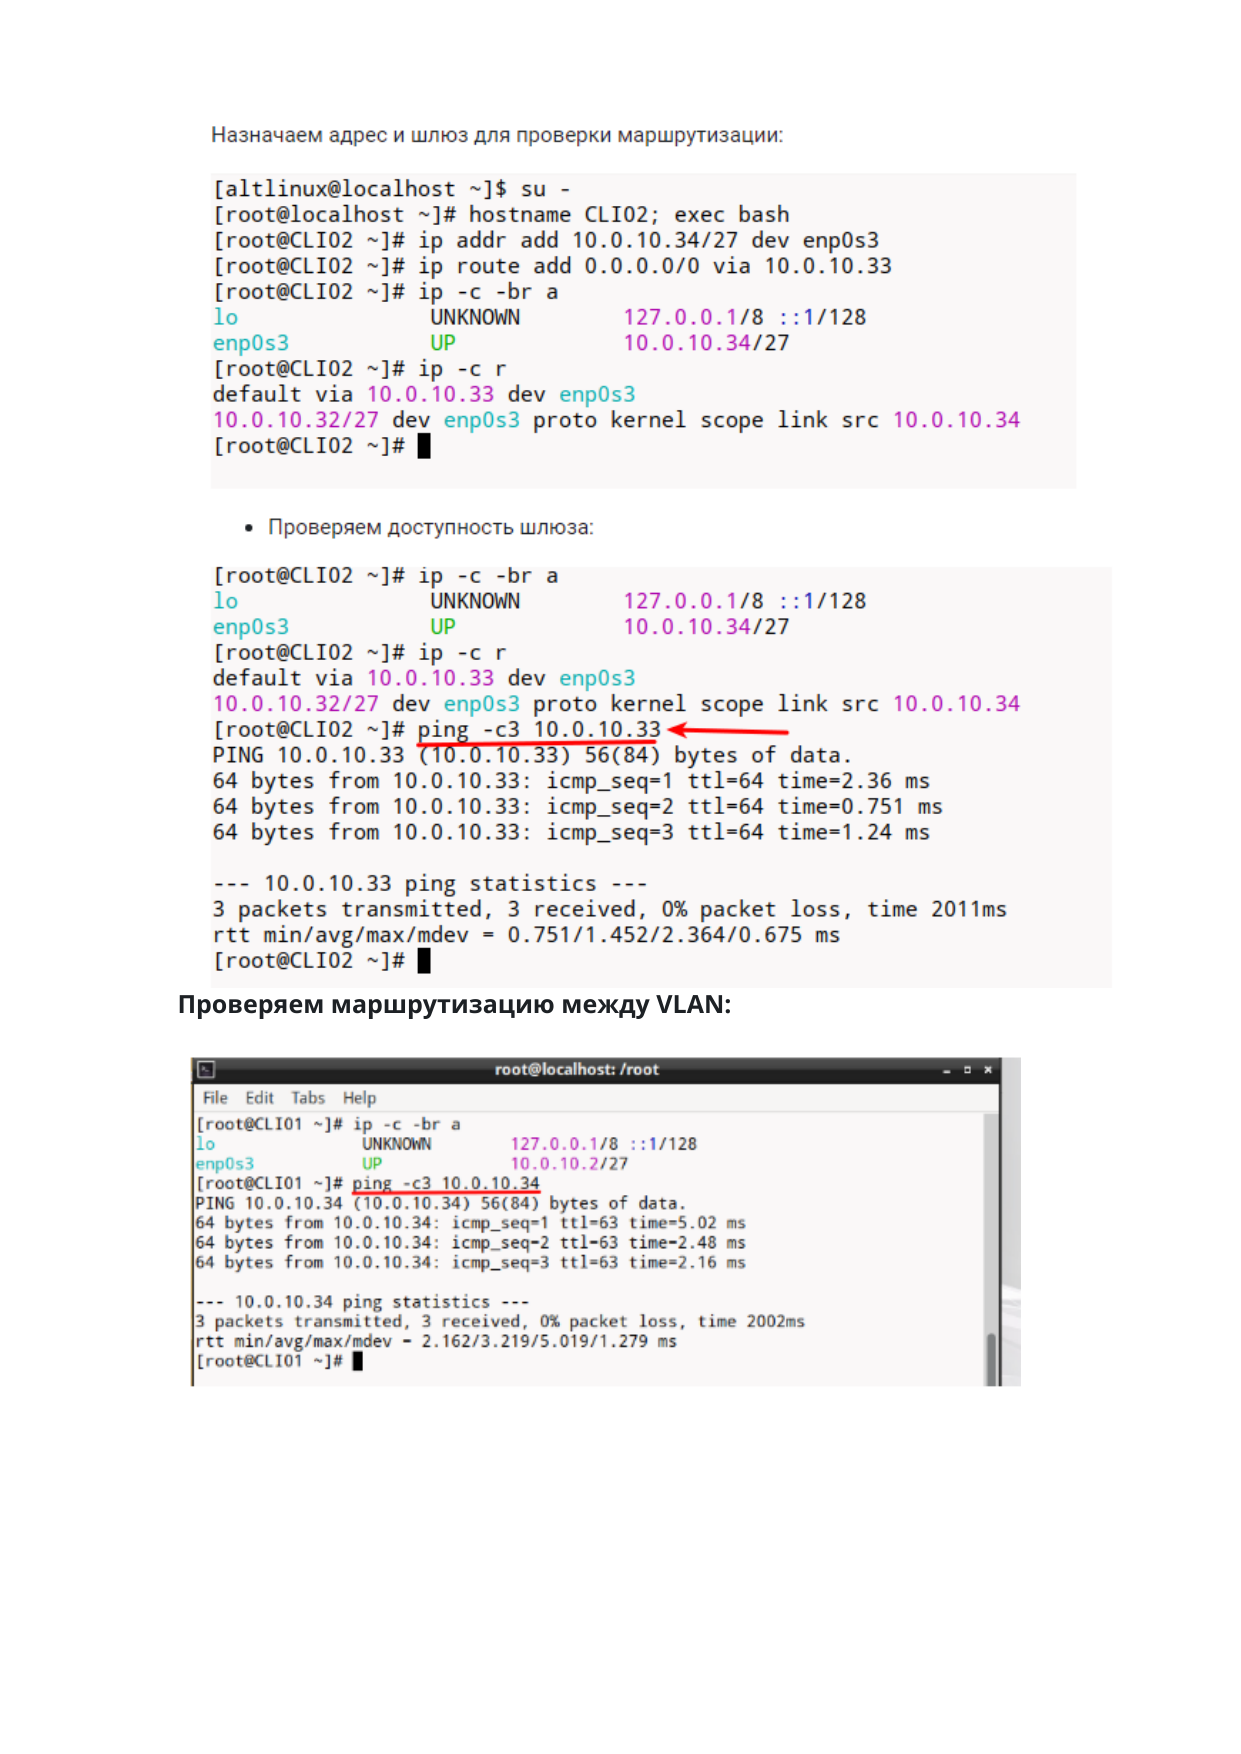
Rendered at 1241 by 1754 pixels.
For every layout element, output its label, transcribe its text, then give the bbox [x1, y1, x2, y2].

text Проверяем маршрутизацию между VLAN: [177, 988, 1152, 1021]
picture [177, 1050, 1021, 1410]
picture [177, 118, 1152, 988]
